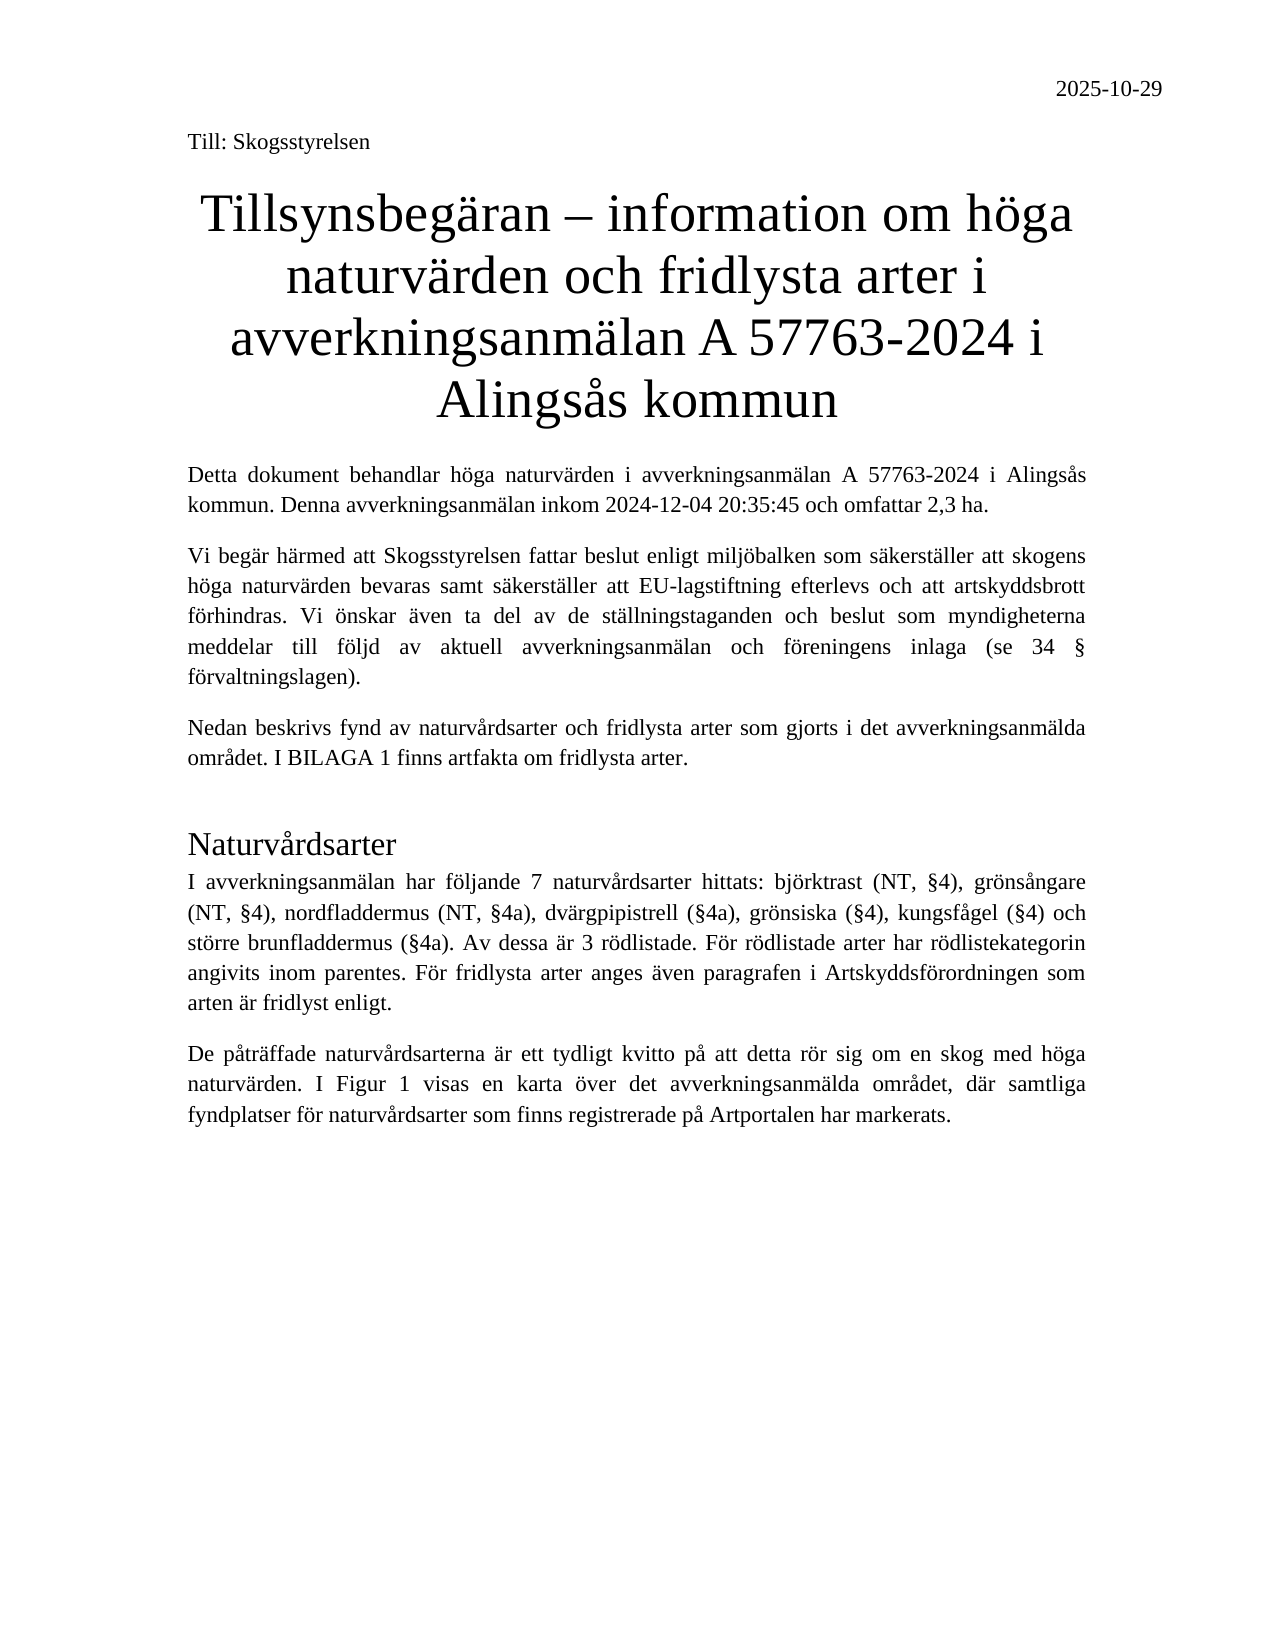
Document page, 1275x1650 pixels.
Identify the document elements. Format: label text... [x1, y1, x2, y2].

text Nedan beskrivs fynd av naturvårdsarter och fridlysta arter som gjorts i det avverkningsanmälda området. I BILAGA 1 finns artfakta om fridlysta arter. [187, 714, 1087, 771]
text Detta dokument behandlar höga naturvärden i avverkningsanmälan A 57763-2024 i Alingsås kommun. Denna avverkningsanmälan inkom 2024-12-04 20:35:45 och omfattar 2,3 ha. [187, 461, 1087, 517]
text De påträffade naturvårdsarterna är ett tydligt kvitto på att detta rör sig om en skog med höga naturvärden. I Figur 1 visas en karta över det avverkningsanmälda området, där samtliga fyndplatser för naturvårdsarter som finns registrerade på Artportalen har markerats. [187, 1040, 1087, 1127]
text I avverkningsanmälan har följande 7 naturvårdsarter hittats: björktrast (NT, §4), grönsångare (NT, §4), nordfladdermus (NT, §4a), dvärgpipistrell (§4a), grönsiska (§4), kungsfågel (§4) och större brunfladdermus (§4a). Av dessa är 3 rödlistade. För rödlistade arter har rödlistekategorin angivits inom parentes. För fridlysta arter anges även paragrafen i Artskyddsförordningen som arten är fridlyst enligt. [187, 868, 1087, 1016]
title Tillsynsbegäran – information om höga naturvärden och fridlysta arter i avverkningsanmälan A 57763-2024 i Alingsås kommun [187, 180, 1087, 429]
subtitle Naturvårdsarter [187, 824, 1087, 863]
text Vi begär härmed att Skogsstyrelsen fattar beslut enligt miljöbalken som säkerställer att skogens höga naturvärden bevaras samt säkerställer att EU-lagstiftning efterlevs och att artskyddsbrott förhindras. Vi önskar även ta del av de ställningstaganden och beslut som myndigheterna meddelar till följd av aktuell avverkningsanmälan och föreningens inlaga (se 34 § förvaltningslagen). [187, 542, 1087, 689]
